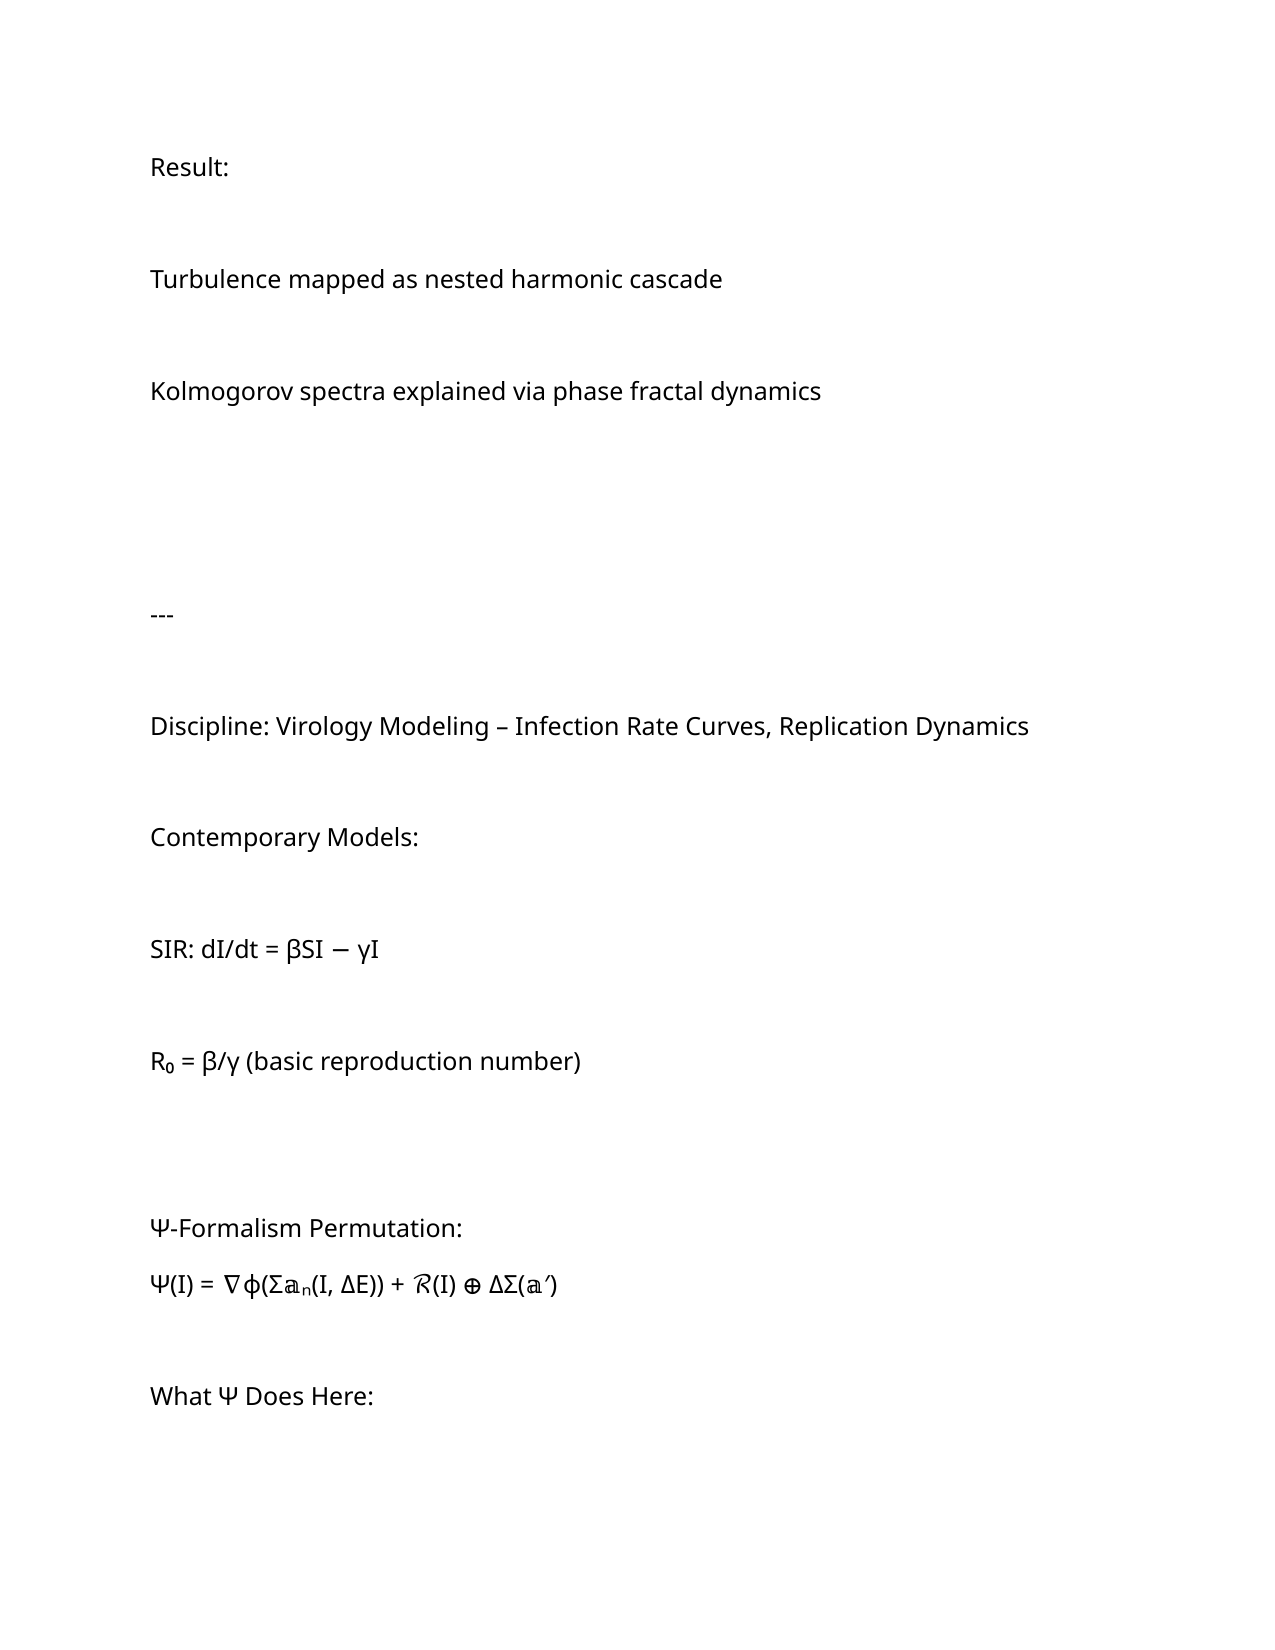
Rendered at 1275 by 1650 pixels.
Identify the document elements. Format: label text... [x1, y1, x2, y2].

text Contemporary Models: [150, 820, 1125, 854]
text SIR: dI/dt = βSI − γI [150, 932, 1125, 966]
text Turbulence mapped as nested harmonic cascade [150, 262, 1125, 296]
text Discipline: Virology Modeling – Infection Rate Curves, Replication Dynamics [150, 708, 1125, 742]
text Result: [150, 150, 1125, 184]
text R₀ = β/γ (basic reproduction number) [150, 1043, 1125, 1077]
text Kolmogorov spectra explained via phase fractal dynamics [150, 373, 1125, 407]
text --- [150, 597, 1125, 631]
text Ψ(I) = ∇ϕ(Σ𝕒ₙ(I, ΔE)) + ℛ(I) ⊕ ΔΣ(𝕒′) [150, 1267, 1125, 1301]
text What Ψ Does Here: [150, 1378, 1125, 1412]
text Ψ-Formalism Permutation: [150, 1211, 1125, 1245]
